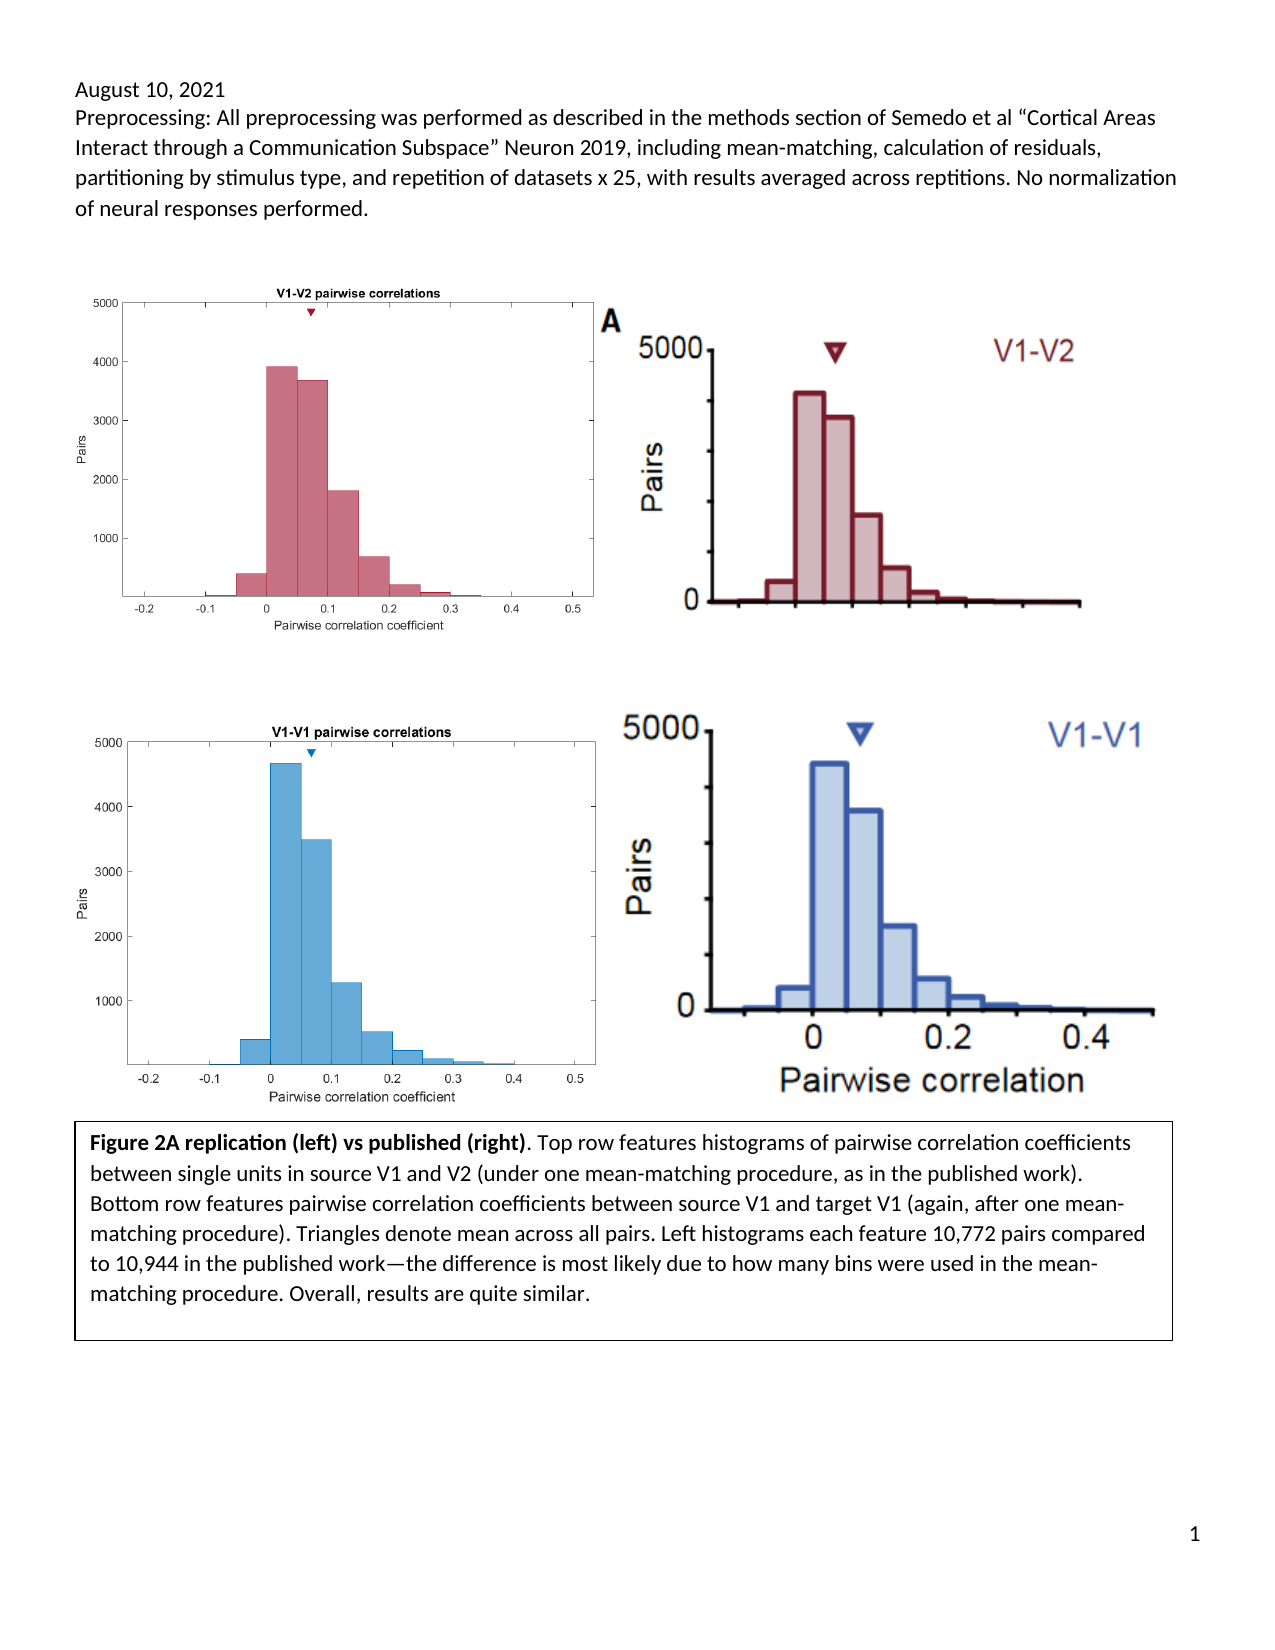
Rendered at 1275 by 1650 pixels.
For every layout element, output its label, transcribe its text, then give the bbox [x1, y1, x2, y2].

picture [75, 696, 1180, 1103]
picture [75, 287, 1100, 631]
text Preprocessing: All preprocessing was performed as described in the methods section of Semedo et al “Cortical Areas Interact through a Communication Subspace” Neuron 2019, including mean-matching, calculation of residuals, partitioning by stimulus type, and repetition of datasets x 25, with results averaged across reptitions. No normalization of neural responses performed. [75, 103, 1200, 222]
